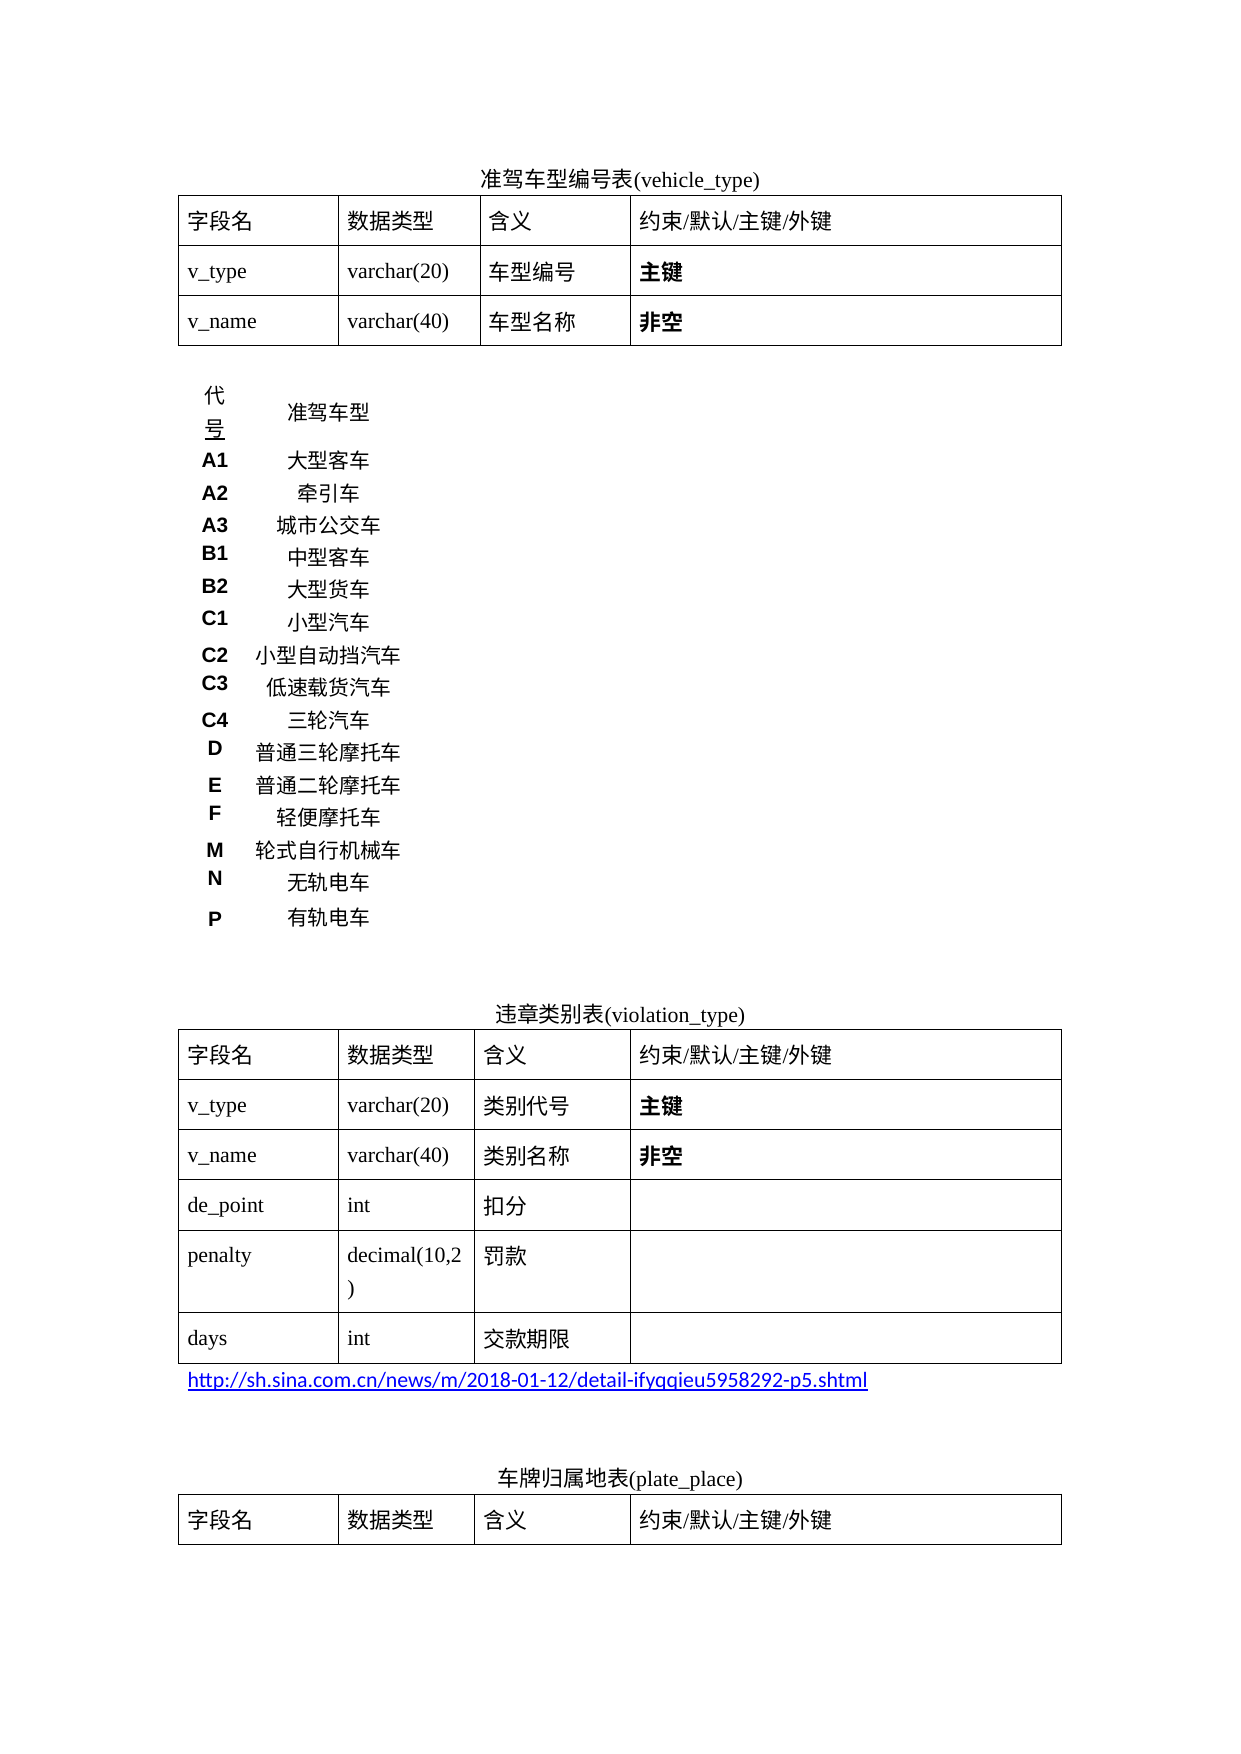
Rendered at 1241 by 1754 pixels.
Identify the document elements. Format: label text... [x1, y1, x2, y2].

table_cell varchar(40) [339, 1130, 474, 1179]
table_header 含义 [481, 196, 630, 245]
text 违章类别表(violation_type) [187, 996, 1053, 1029]
table_header 数据类型 [339, 1495, 474, 1544]
table_cell 大型客车 [243, 444, 414, 476]
table_cell 有轨电车 [243, 899, 414, 931]
table_cell 罚款 [475, 1231, 630, 1312]
table_cell int [339, 1313, 474, 1362]
table_cell 牵引车 [243, 476, 414, 509]
table_cell 普通二轮摩托车 [243, 769, 414, 801]
table_cell P [186, 899, 243, 931]
table_header 字段名 [179, 1495, 338, 1544]
table_cell int [339, 1180, 474, 1229]
table_cell 无轨电车 [243, 866, 414, 899]
table_cell 车型编号 [481, 246, 630, 295]
table_cell B2 [186, 574, 243, 606]
table_header 约束/默认/主键/外键 [631, 196, 1061, 245]
table_cell 非空 [631, 296, 1061, 345]
table_cell 类别名称 [475, 1130, 630, 1179]
table_header 字段名 [179, 196, 338, 245]
table_cell 轻便摩托车 [243, 801, 414, 834]
table_cell 主键 [631, 1080, 1061, 1129]
table_cell 主键 [631, 246, 1061, 295]
table_header 数据类型 [339, 196, 480, 245]
table_cell varchar(40) [339, 296, 480, 345]
table_header 数据类型 [339, 1030, 474, 1079]
table_cell D [186, 736, 243, 769]
table_header 约束/默认/主键/外键 [631, 1030, 1061, 1079]
text http://sh.sina.com.cn/news/m/2018-01-12/detail-ifyqqieu5958292-p5.shtml [187, 1364, 1053, 1396]
table_cell A2 [186, 476, 243, 509]
table_cell 城市公交车 [243, 509, 414, 541]
table_cell M [186, 834, 243, 866]
table_cell de_point [179, 1180, 338, 1229]
table_cell F [186, 801, 243, 834]
table_cell decimal(10,2) [339, 1231, 474, 1312]
table_cell [631, 1180, 1061, 1229]
table_cell C4 [186, 704, 243, 736]
table_cell C3 [186, 671, 243, 704]
table_header 准驾车型 [243, 379, 414, 444]
table_cell 大型货车 [243, 574, 414, 606]
table_cell [631, 1313, 1061, 1362]
table_cell 小型自动挡汽车 [243, 639, 414, 671]
table_cell 低速载货汽车 [243, 671, 414, 704]
table_cell [631, 1231, 1061, 1312]
table_cell v_name [179, 1130, 338, 1179]
table_cell 普通三轮摩托车 [243, 736, 414, 769]
table_cell C1 [186, 606, 243, 639]
table_cell 非空 [631, 1130, 1061, 1179]
table_cell E [186, 769, 243, 801]
text 准驾车型编号表(vehicle_type) [187, 162, 1053, 194]
table_header 含义 [475, 1495, 630, 1544]
table_cell 中型客车 [243, 541, 414, 574]
table_header 含义 [475, 1030, 630, 1079]
table_cell 车型名称 [481, 296, 630, 345]
table_cell varchar(20) [339, 246, 480, 295]
table_cell varchar(20) [339, 1080, 474, 1129]
table_cell C2 [186, 639, 243, 671]
table_cell N [186, 866, 243, 899]
table_cell days [179, 1313, 338, 1362]
text 车牌归属地表(plate_place) [187, 1461, 1053, 1493]
table_header 字段名 [179, 1030, 338, 1079]
table_cell 交款期限 [475, 1313, 630, 1362]
table_cell 小型汽车 [243, 606, 414, 639]
table_cell 三轮汽车 [243, 704, 414, 736]
table_cell B1 [186, 541, 243, 574]
table_cell A3 [186, 509, 243, 541]
table_cell 扣分 [475, 1180, 630, 1229]
table_cell penalty [179, 1231, 338, 1312]
table_cell v_type [179, 246, 338, 295]
table_cell 类别代号 [475, 1080, 630, 1129]
table_cell v_name [179, 296, 338, 345]
table_header 代 号 [186, 379, 243, 444]
table_cell 轮式自行机械车 [243, 834, 414, 866]
table_cell A1 [186, 444, 243, 476]
table_cell v_type [179, 1080, 338, 1129]
table_header 约束/默认/主键/外键 [631, 1495, 1061, 1544]
